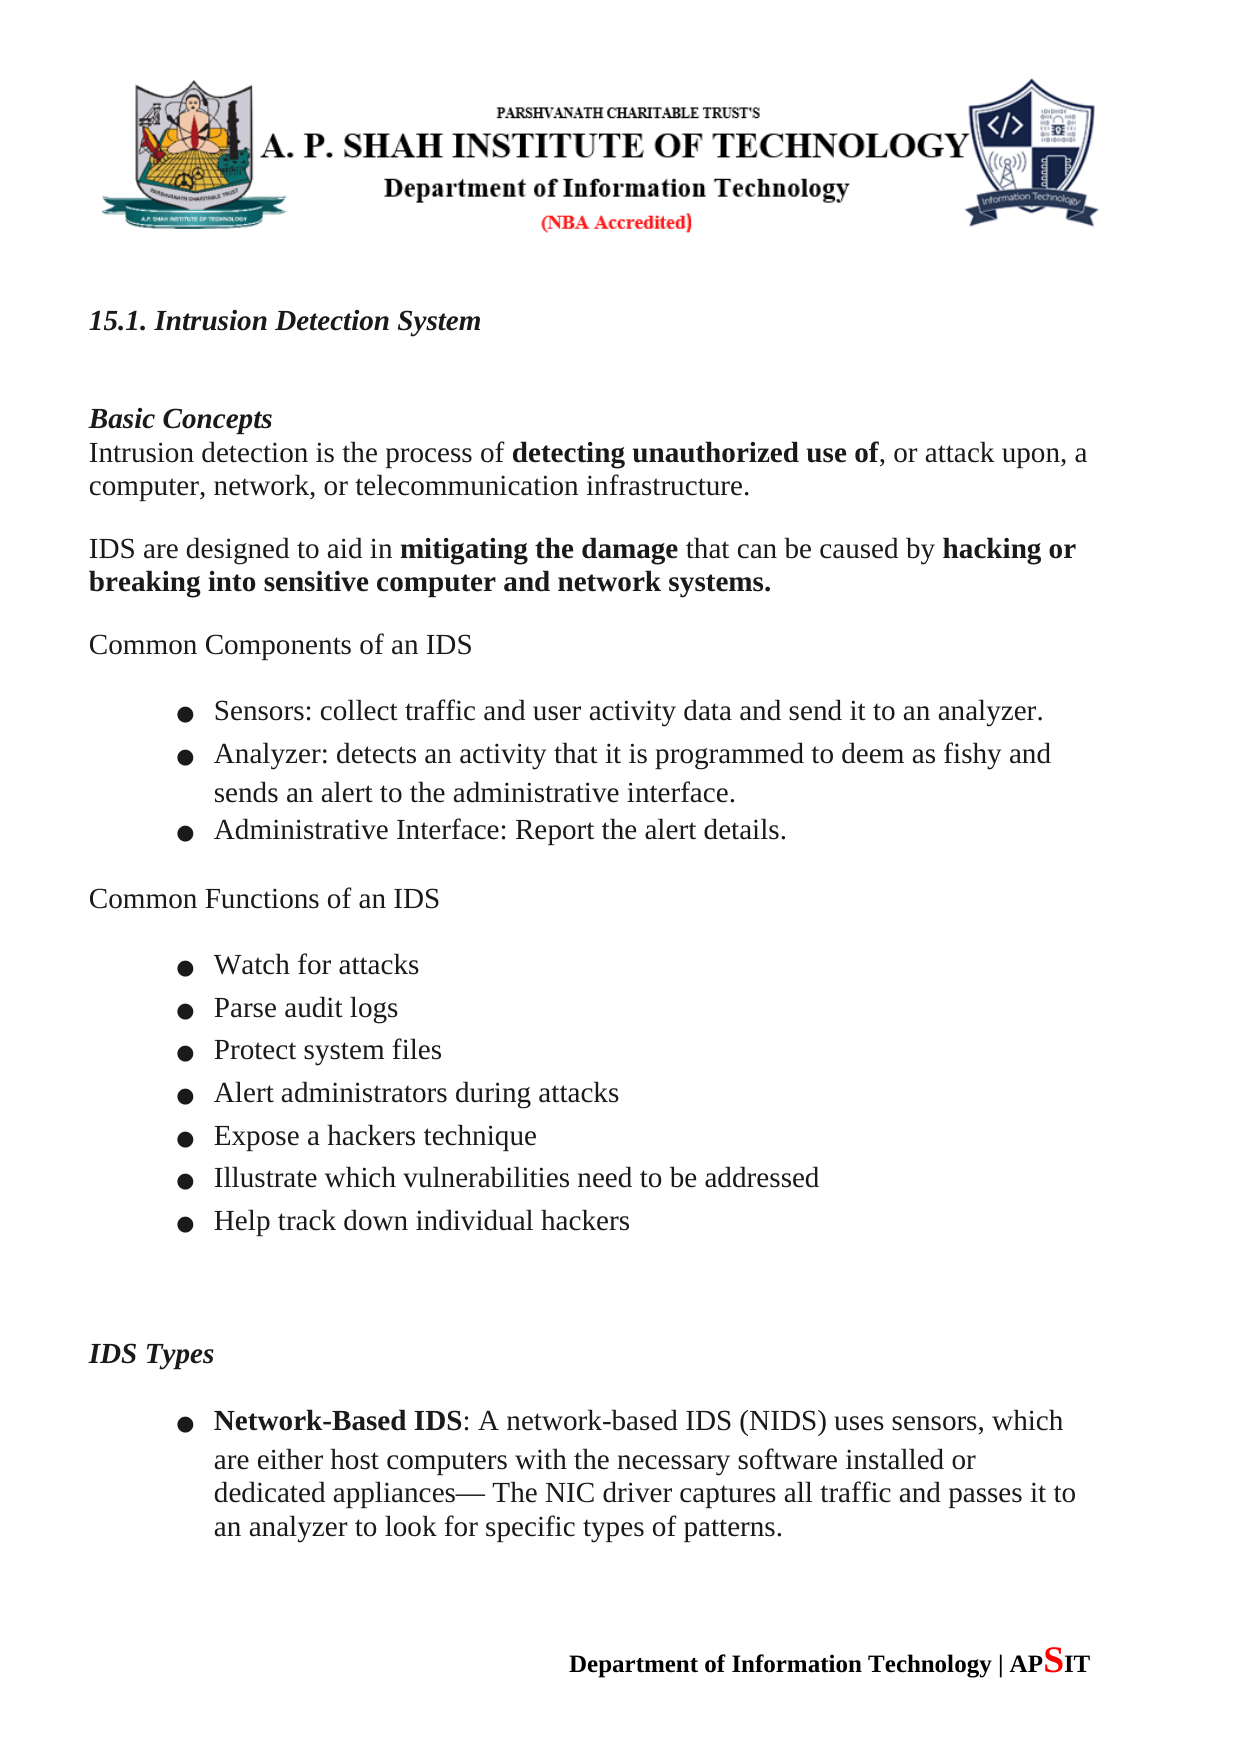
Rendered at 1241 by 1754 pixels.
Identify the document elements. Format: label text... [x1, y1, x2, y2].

list Protect system files [176, 1029, 1090, 1072]
list Help track down individual hackers [176, 1200, 1090, 1242]
subtitle 15.1. Intrusion Detection System [89, 303, 1090, 336]
picture [88, 73, 1135, 242]
list Administrative Interface: Report the alert details. [176, 809, 1090, 852]
text Intrusion detection is the process of detecting unauthorized use of, or attack upon, a computer, network, or telecommunication infrastructure. [89, 435, 1090, 502]
list Illustrate which vulnerabilities need to be addressed [176, 1157, 1090, 1200]
list Expose a hackers technique [176, 1114, 1090, 1157]
list Parse audit logs [176, 986, 1090, 1029]
subtitle Basic Concepts [89, 401, 1090, 435]
subtitle Common Components of an IDS [89, 627, 1090, 661]
subtitle IDS Types [89, 1336, 1090, 1370]
list Sensors: collect traffic and user activity data and send it to an analyzer. [176, 690, 1090, 733]
text IDS are designed to aid in mitigating the damage that can be caused by hacking or breaking into sensitive computer and network systems. [89, 531, 1090, 598]
list Network-Based IDS: A network-based IDS (NIDS) uses sensors, which are either host computers with the necessary software installed or dedicated appliances— The NIC driver captures all traffic and passes it to an analyzer to look for specific types of patterns. [176, 1399, 1090, 1542]
list Alert administrators during attacks [176, 1072, 1090, 1114]
list Analyzer: detects an activity that it is programmed to deem as fishy and sends an alert to the administrative interface. [176, 733, 1090, 809]
subtitle Common Functions of an IDS [89, 881, 1090, 914]
list Watch for attacks [176, 943, 1090, 986]
